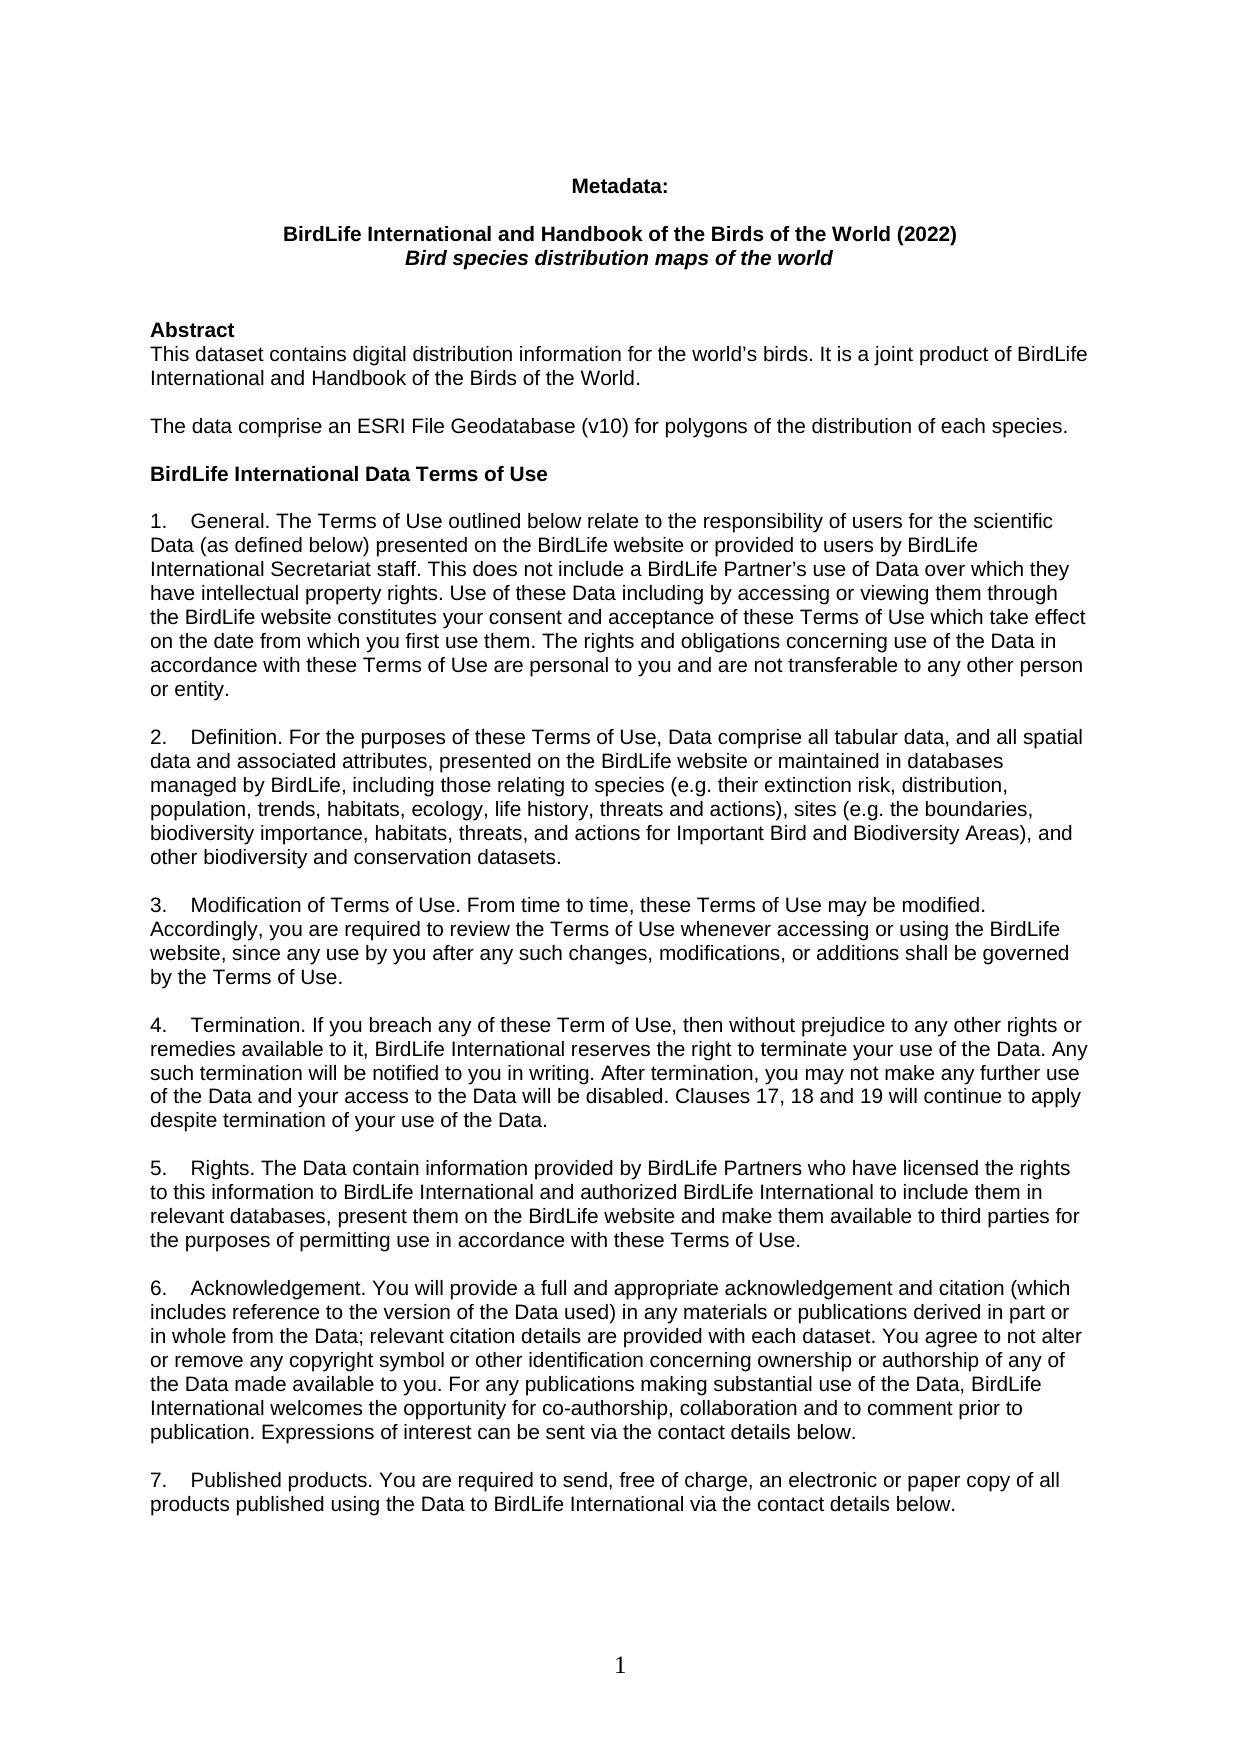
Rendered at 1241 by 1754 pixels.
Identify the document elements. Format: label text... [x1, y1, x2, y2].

text The data comprise an ESRI File Geodatabase (v10) for polygons of the distribution of each species. [150, 413, 1090, 437]
text Abstract [150, 318, 1090, 342]
text BirdLife International and Handbook of the Birds of the World (2022) [150, 222, 1090, 246]
text 4. Termination. If you breach any of these Term of Use, then without prejudice to any other rights or remedies available to it, BirdLife International reserves the right to terminate your use of the Data. Any such termination will be notified to you in writing. After termination, you may not make any further use of the Data and your access to the Data will be disabled. Clauses 17, 18 and 19 will continue to apply despite termination of your use of the Data. [150, 1012, 1090, 1132]
text BirdLife International Data Terms of Use [150, 461, 1090, 485]
text 1. General. The Terms of Use outlined below relate to the responsibility of users for the scientific Data (as defined below) presented on the BirdLife website or provided to users by BirdLife International Secretariat staff. This does not include a BirdLife Partner’s use of Data over which they have intellectual property rights. Use of these Data including by accessing or viewing them through the BirdLife website constitutes your consent and acceptance of these Terms of Use which take effect on the date from which you first use them. The rights and obligations concerning use of the Data in accordance with these Terms of Use are personal to you and are not transferable to any other person or entity. [150, 509, 1090, 701]
text This dataset contains digital distribution information for the world’s birds. It is a joint product of BirdLife International and Handbook of the Birds of the World. [150, 342, 1090, 389]
text Metadata: [150, 174, 1090, 198]
text 6. Acknowledgement. You will provide a full and appropriate acknowledgement and citation (which includes reference to the version of the Data used) in any materials or publications derived in part or in whole from the Data; relevant citation details are provided with each dataset. You agree to not alter or remove any copyright symbol or other identification concerning ownership or authorship of any of the Data made available to you. For any publications making substantial use of the Data, BirdLife International welcomes the opportunity for co-authorship, collaboration and to comment prior to publication. Expressions of interest can be sent via the contact details below. [150, 1276, 1090, 1444]
text 5. Rights. The Data contain information provided by BirdLife Partners who have licensed the rights to this information to BirdLife International and authorized BirdLife International to include them in relevant databases, present them on the BirdLife website and make them available to third parties for the purposes of permitting use in accordance with these Terms of Use. [150, 1156, 1090, 1252]
text 7. Published products. You are required to send, free of charge, an electronic or paper copy of all products published using the Data to BirdLife International via the contact details below. [150, 1468, 1090, 1516]
text Bird species distribution maps of the world [150, 246, 1090, 270]
text 2. Definition. For the purposes of these Terms of Use, Data comprise all tabular data, and all spatial data and associated attributes, presented on the BirdLife website or maintained in databases managed by BirdLife, including those relating to species (e.g. their extinction risk, distribution, population, trends, habitats, ecology, life history, threats and actions), sites (e.g. the boundaries, biodiversity importance, habitats, threats, and actions for Important Bird and Biodiversity Areas), and other biodiversity and conservation datasets. [150, 725, 1090, 869]
text 3. Modification of Terms of Use. From time to time, these Terms of Use may be modified. Accordingly, you are required to review the Terms of Use whenever accessing or using the BirdLife website, since any use by you after any such changes, modifications, or additions shall be governed by the Terms of Use. [150, 893, 1090, 988]
